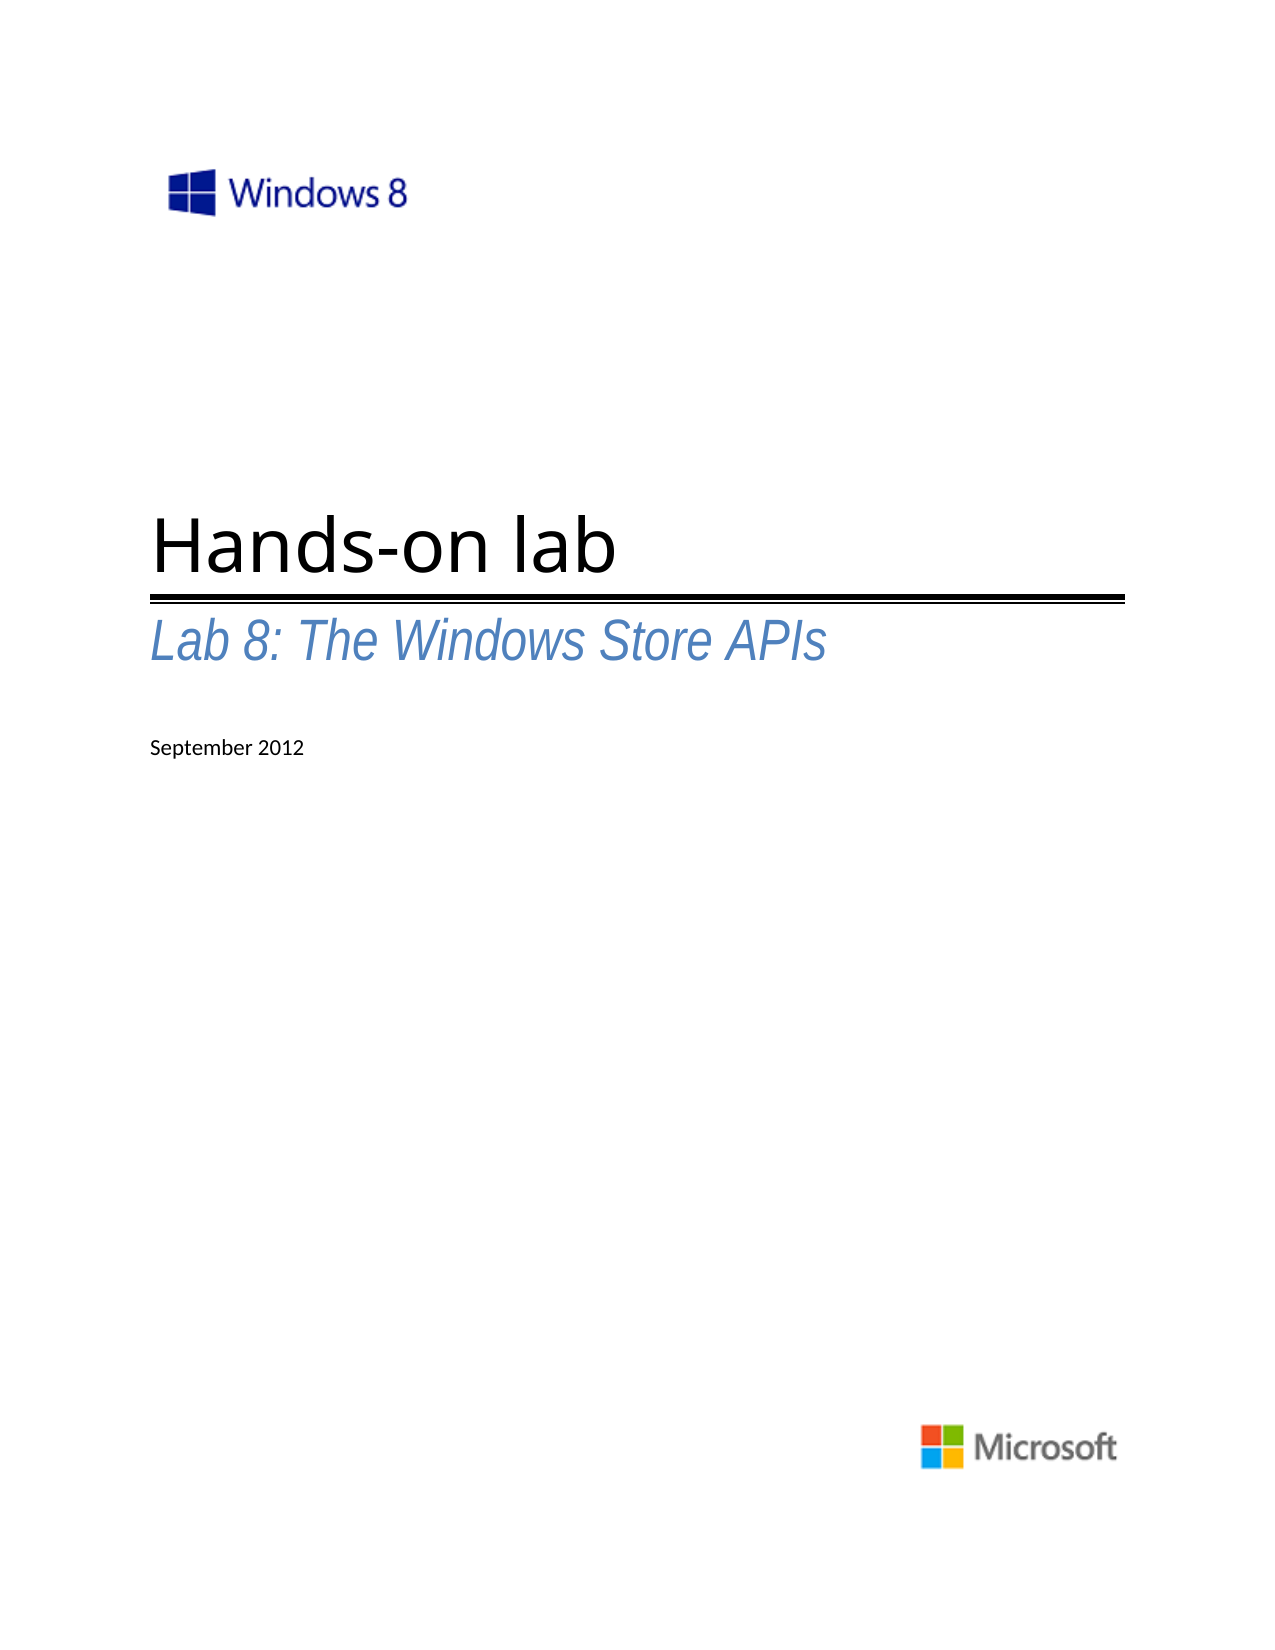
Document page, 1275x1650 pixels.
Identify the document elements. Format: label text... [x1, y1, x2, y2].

picture [918, 1401, 1125, 1482]
picture [150, 150, 427, 236]
title Hands-on lab [150, 492, 1125, 594]
text September 2012 [150, 733, 1125, 761]
text Lab 8: The Windows Store APIs [150, 604, 1125, 672]
